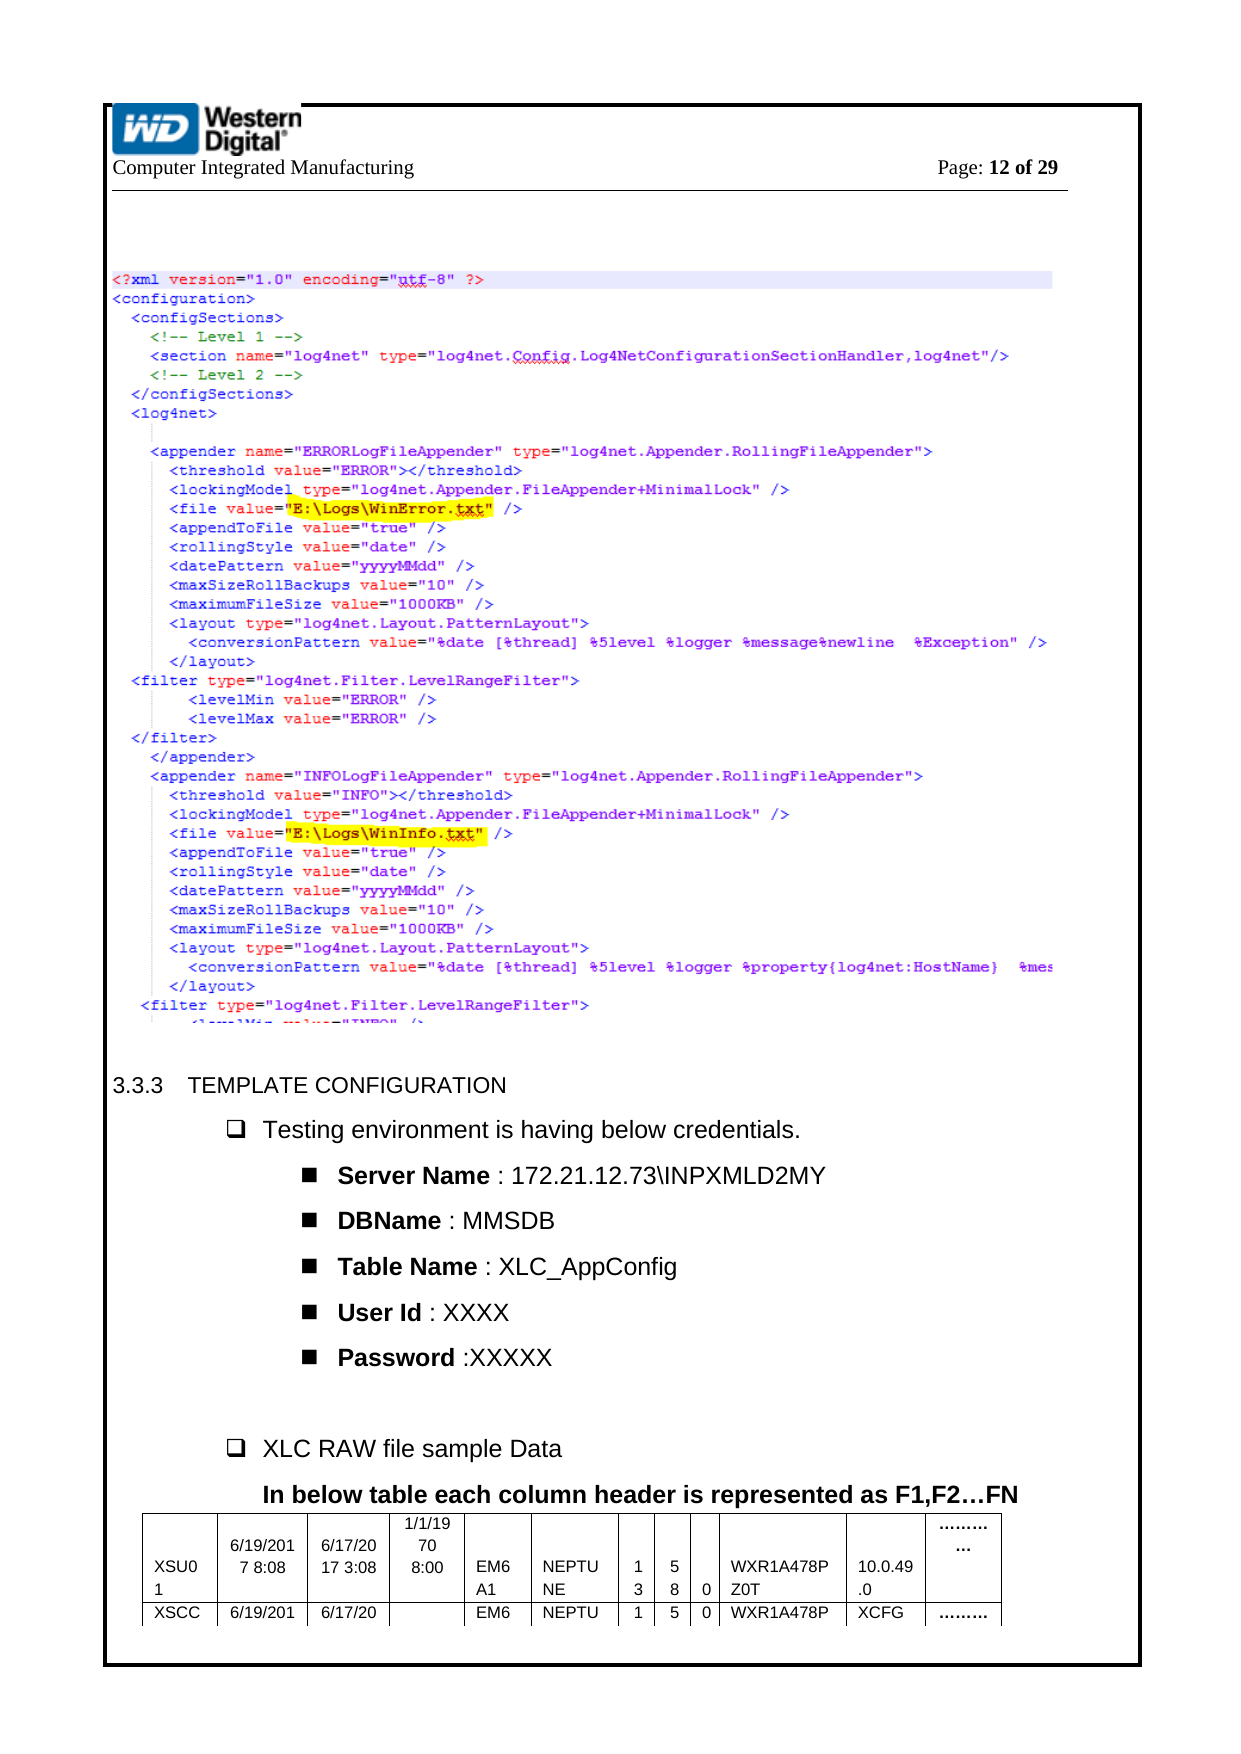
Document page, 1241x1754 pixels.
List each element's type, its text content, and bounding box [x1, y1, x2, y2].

table_cell EM6A1 [465, 1603, 531, 1626]
table_header 10.0.49.0 [847, 1514, 925, 1602]
list XLC RAW file sample Data [225, 1434, 1143, 1463]
text In below table each column header is represented as F1,F2…FN [262, 1480, 1143, 1509]
list Table Name : XLC_AppConfig [300, 1252, 1143, 1281]
table_cell 58 [655, 1603, 690, 1626]
subtitle TEMPLATE CONFIGURATION [112, 1072, 1068, 1099]
table_cell 6/17/2017 3:08 [308, 1603, 389, 1626]
table_cell NEPTUNE [532, 1603, 618, 1626]
table_cell WXR1A478PZ0T [720, 1603, 846, 1626]
picture [112, 271, 1053, 1023]
table_header 13 [619, 1514, 654, 1602]
list User Id : XXXX [300, 1298, 1143, 1326]
table_header ………… [926, 1514, 1001, 1602]
table_header 6/17/2017 3:08 [308, 1514, 389, 1602]
picture [112, 103, 302, 156]
table_cell 6/19/2017 8:09 [218, 1603, 307, 1626]
table_header 6/19/2017 8:08 [218, 1514, 307, 1602]
table_header EM6A1 [465, 1514, 531, 1602]
table_header NEPTUNE [532, 1514, 618, 1602]
table_cell [390, 1603, 464, 1626]
table_cell 13 [619, 1603, 654, 1626]
table_header 58 [655, 1514, 690, 1602]
table_cell 0 [691, 1603, 719, 1626]
table_header WXR1A478PZ0T [720, 1514, 846, 1602]
table_header 0 [691, 1514, 719, 1602]
table_cell ……….. [926, 1603, 1001, 1626]
table_cell XCFGS2 [847, 1603, 925, 1626]
table_cell XSCC01 [143, 1603, 217, 1626]
list Password :XXXXX [300, 1343, 1143, 1372]
list Server Name : 172.21.12.73\INPXMLD2MY [300, 1161, 1143, 1189]
list Testing environment is having below credentials. [225, 1115, 1143, 1144]
list DBName : MMSDB [300, 1206, 1143, 1235]
table_header 1/1/1970 8:00 [390, 1514, 464, 1602]
table_header XSU01 [143, 1514, 217, 1602]
